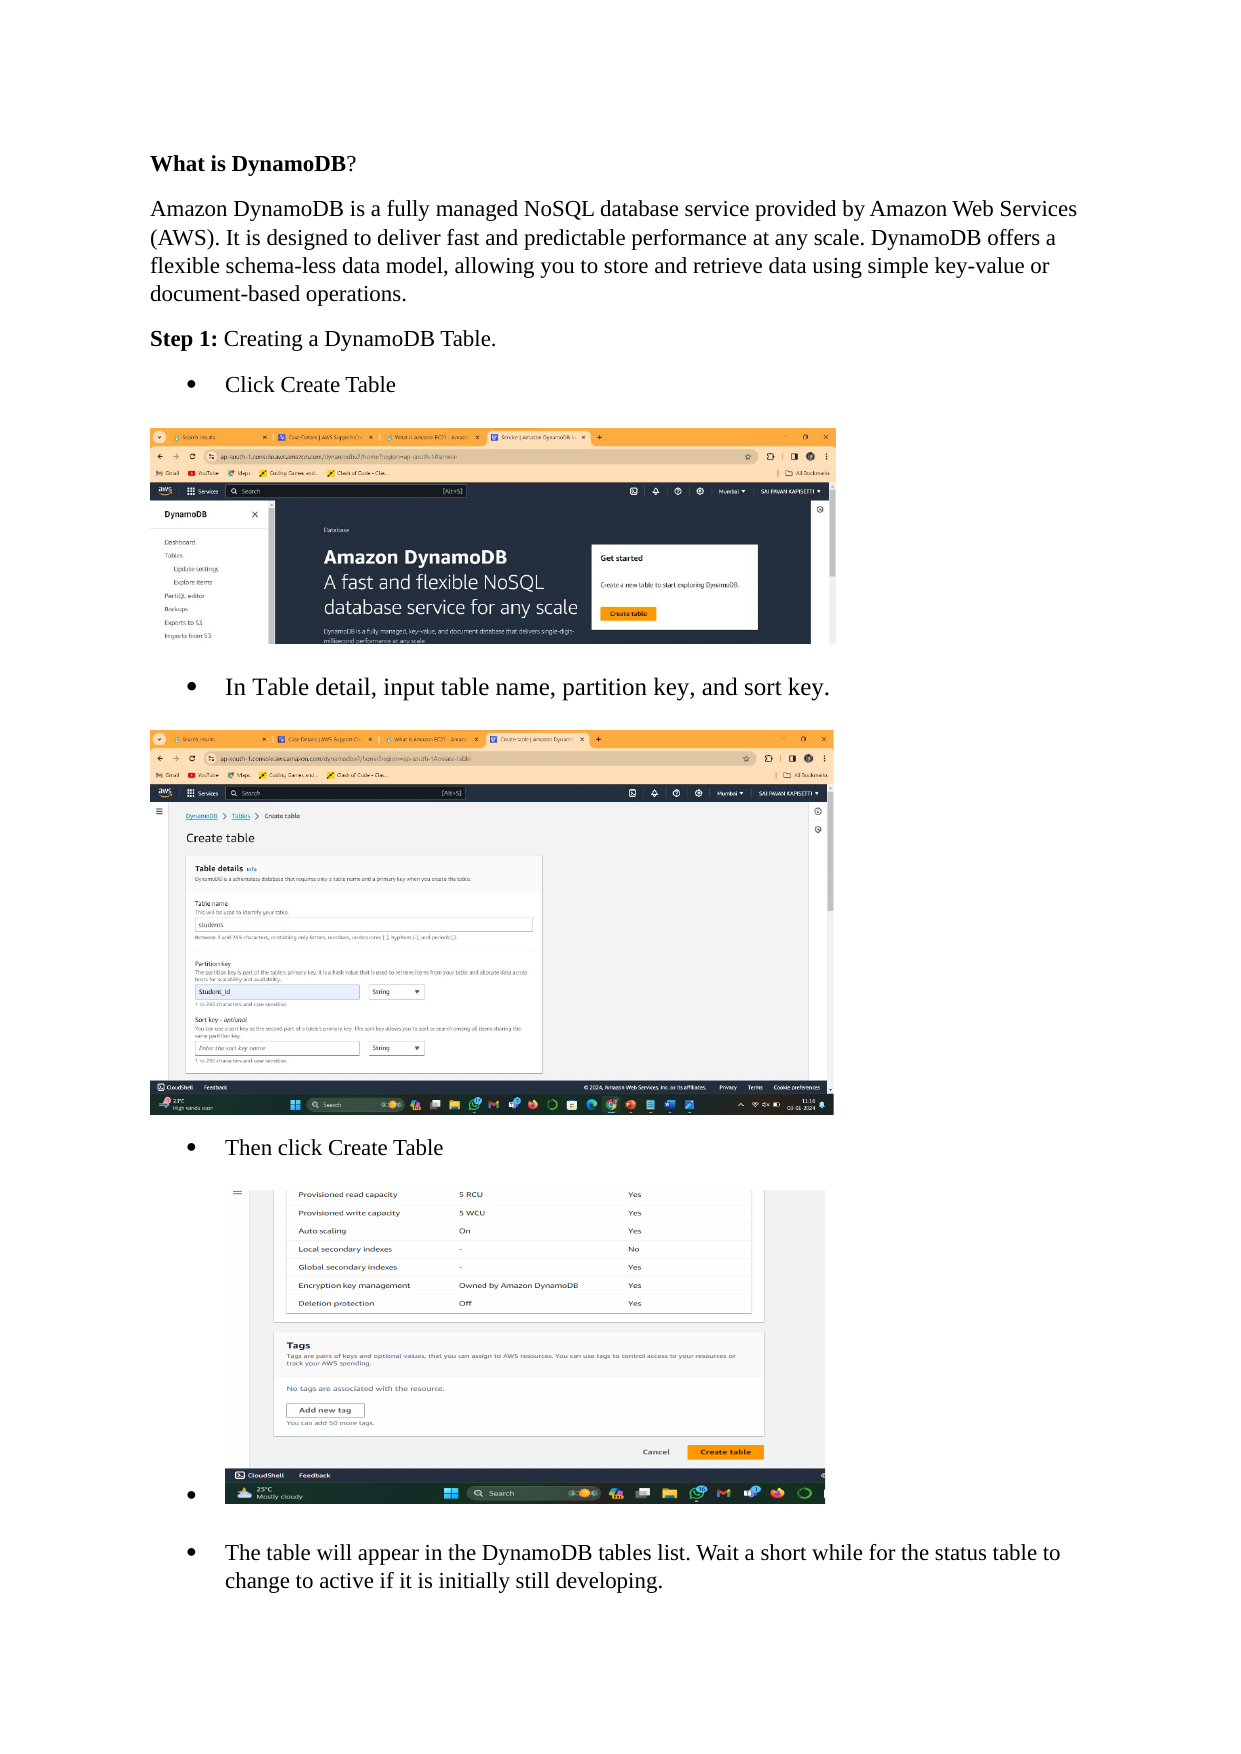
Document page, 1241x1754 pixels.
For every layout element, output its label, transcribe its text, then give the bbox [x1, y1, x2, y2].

picture [225, 1190, 826, 1504]
picture [150, 428, 836, 644]
picture [150, 730, 834, 1115]
list Then click Create Table [187, 1134, 1090, 1160]
text What is DynamoDB? [150, 150, 1090, 176]
list Click Create Table [187, 371, 1090, 397]
list In Table detail, input table name, partition key, and sort key. [187, 672, 1090, 701]
list The table will appear in the DynamoDB tables list. Wait a short while for the status table to change to active if it is initially still developing. [187, 1539, 1090, 1594]
text Amazon DynamoDB is a fully managed NoSQL database service provided by Amazon Web Services (AWS). It is designed to deliver fast and predictable performance at any scale. DynamoDB offers a flexible schema-less data model, allowing you to store and retrieve data using simple key-value or document-based operations. [150, 195, 1090, 307]
text Step 1: Creating a DynamoDB Table. [150, 326, 1090, 352]
